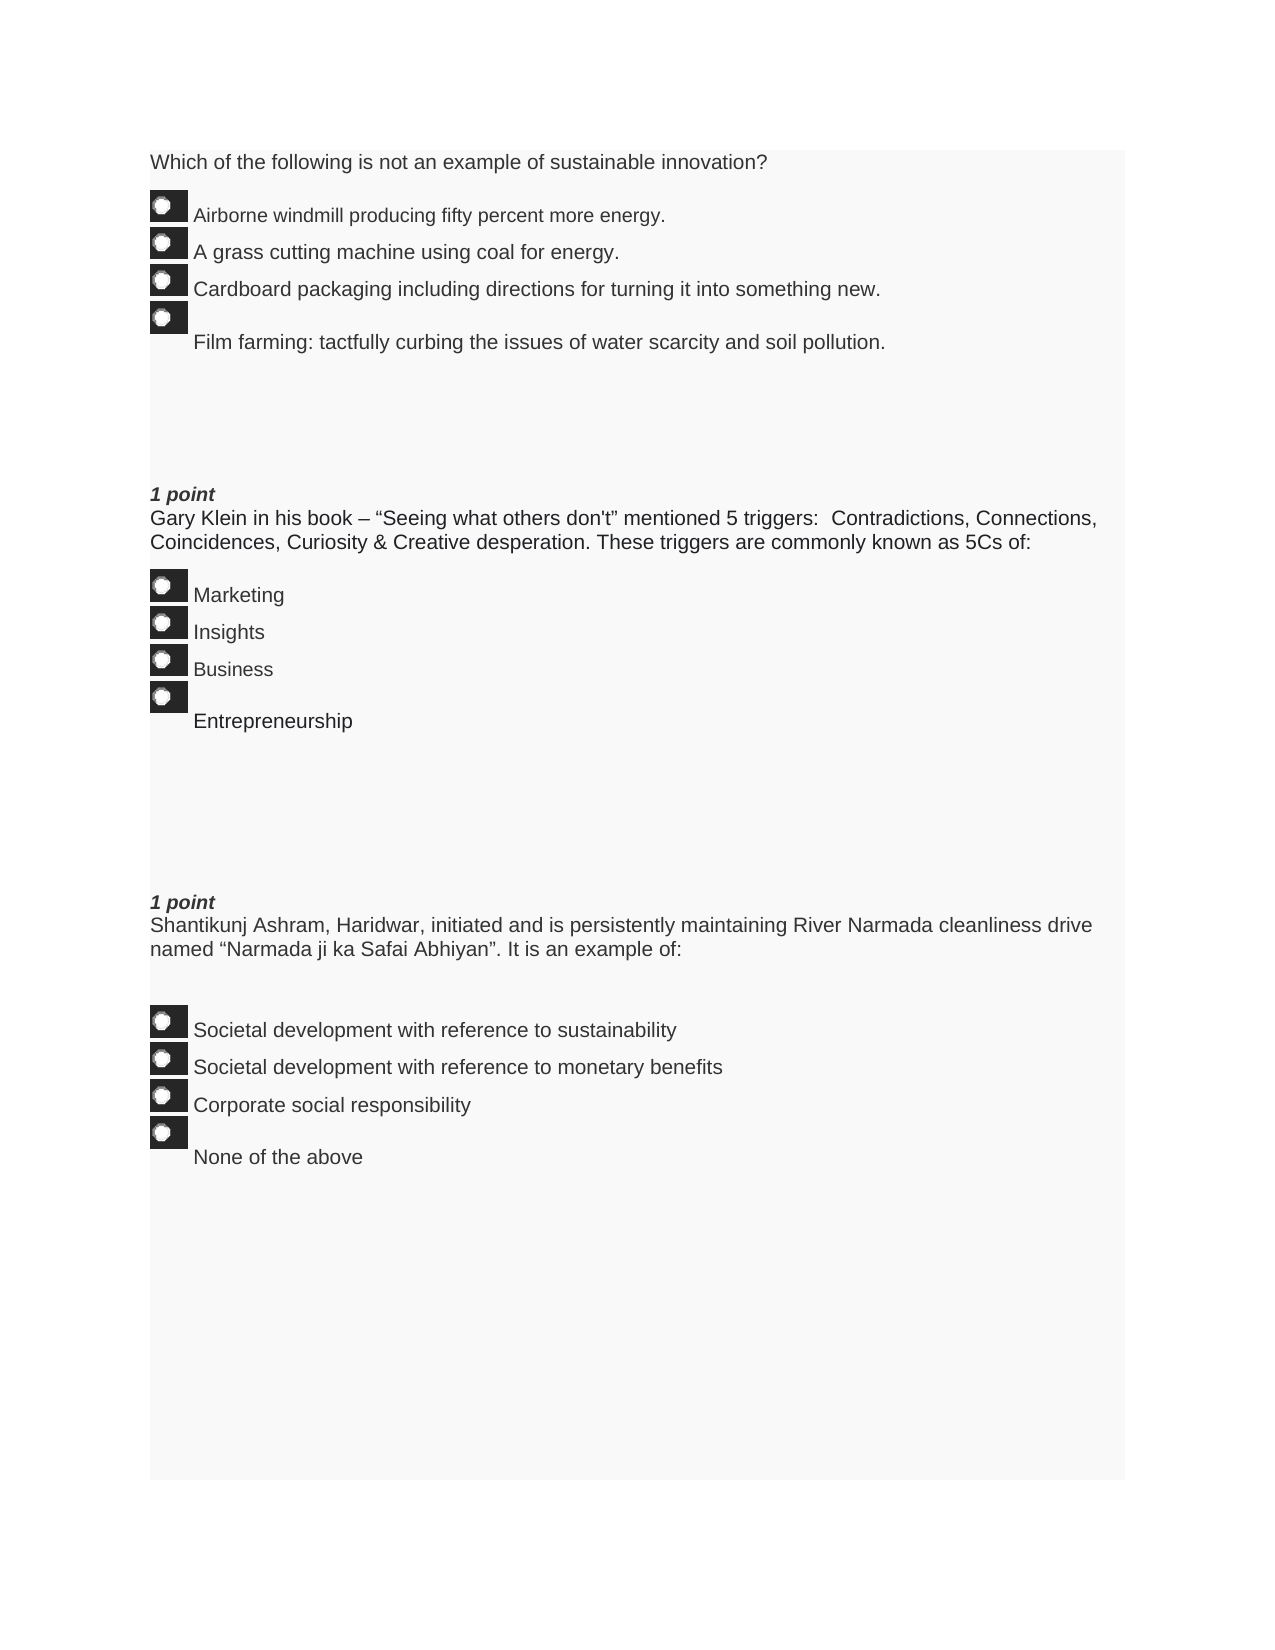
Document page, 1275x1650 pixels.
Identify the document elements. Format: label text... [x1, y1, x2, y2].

text Entrepreneurship [150, 681, 1125, 761]
text Insights [150, 606, 1125, 643]
text Cardboard packaging including directions for turning it into something new. [150, 264, 1125, 301]
text Airborne windmill producing fifty percent more energy. [150, 189, 1125, 227]
text 1 point [150, 483, 1125, 506]
text Which of the following is not an example of sustainable innovation? [150, 150, 1125, 174]
text Film farming: tactfully curbing the issues of water scarcity and soil pollution. [150, 301, 1125, 354]
text Corporate social responsibility [150, 1079, 1125, 1116]
text None of the above [150, 1116, 1125, 1169]
text Gary Klein in his book – “Seeing what others don't” mentioned 5 triggers: Contradictions, Connections, Coincidences, Curiosity & Creative desperation. These triggers are commonly known as 5Cs of: [150, 506, 1125, 553]
text Marketing [150, 569, 1125, 606]
text Business [150, 643, 1125, 681]
text A grass cutting machine using coal for energy. [150, 227, 1125, 264]
text Societal development with reference to sustainability [150, 1005, 1125, 1042]
text Societal development with reference to monetary benefits [150, 1042, 1125, 1079]
text Shantikunj Ashram, Haridwar, initiated and is persistently maintaining River Narmada cleanliness drive named “Narmada ji ka Safai Abhiyan”. It is an example of: [150, 913, 1125, 989]
text 1 point [150, 891, 1125, 913]
